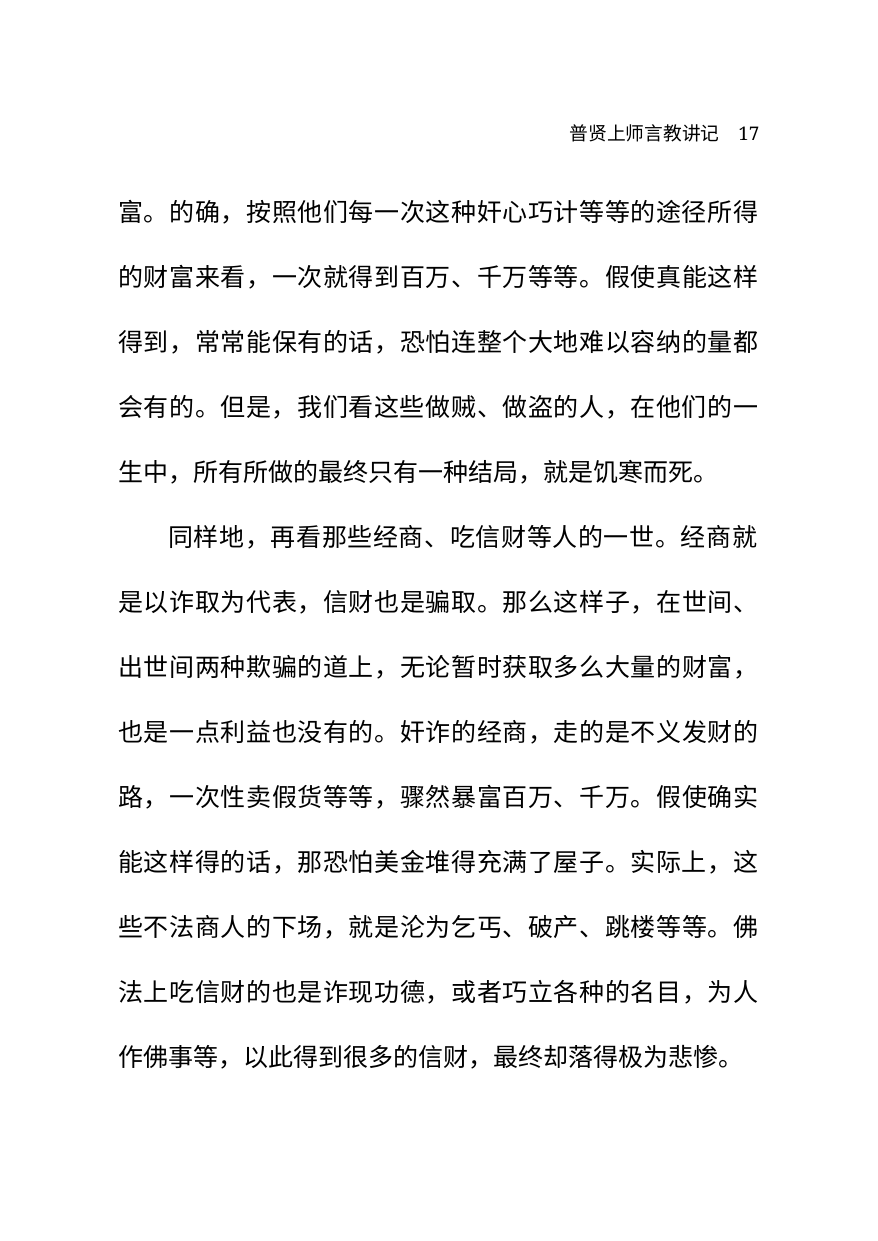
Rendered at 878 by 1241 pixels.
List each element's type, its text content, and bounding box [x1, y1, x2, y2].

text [118, 178, 759, 503]
text 同样地，再看那些经商、吃信财等人的一世。经商就是以诈取为代表，信财也是骗取。那么这样子，在世间、出世间两种欺骗的道上，无论暂时获取多么大量的财富，也是一点利益也没有的。奸诈的经商，走的是不义发财的路，一次性卖假货等等，骤然暴富百万、千万。假使确实能这样得的话，那恐怕美金堆得充满了屋子。实际上，这些不法商人的下场，就是沦为乞丐、破产、跳楼等等。佛法上吃信财的也是诈现功德，或者巧立各种的名目，为人作佛事等，以此得到很多的信财，最终却落得极为悲惨。 [118, 503, 759, 1088]
